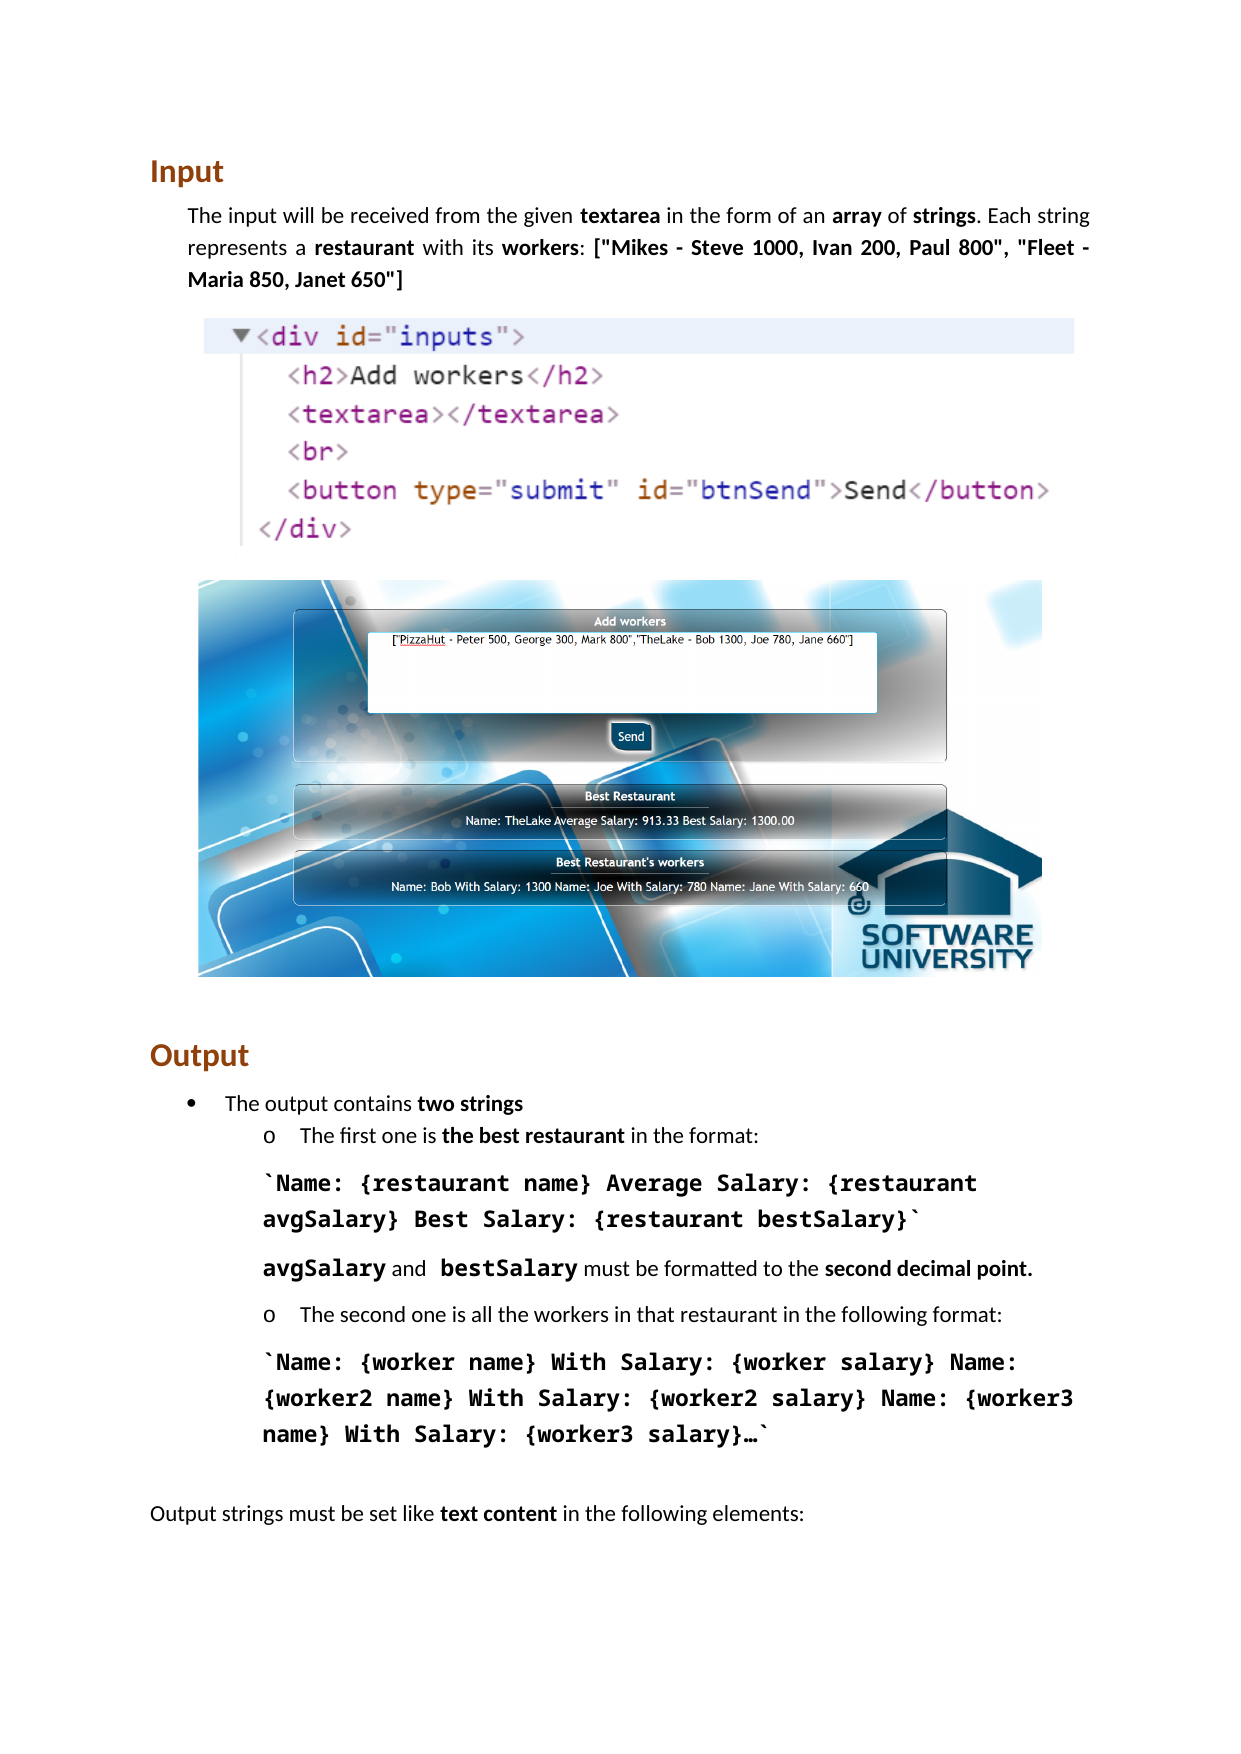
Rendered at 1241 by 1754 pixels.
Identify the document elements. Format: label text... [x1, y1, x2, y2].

subtitle Output [150, 1034, 1090, 1075]
text `Name: {restaurant name} Average Salary: {restaurant avgSalary} Best Salary: {restaurant bestSalary}` [262, 1167, 1090, 1234]
text The input will be received from the given textarea in the form of an array of strings. Each string represents a restaurant with its workers: ["Mikes - Steve 1000, Ivan 200, Paul 800", "Fleet - Maria 850, Janet 650"] [187, 201, 1090, 293]
subtitle Input [150, 150, 1090, 191]
picture [393, 955, 400, 961]
list The second one is all the workers in that restaurant in the following format: [262, 1300, 1090, 1329]
text Output strings must be set like text content in the following elements: [150, 1467, 1090, 1527]
text `Name: {worker name} With Salary: {worker salary} Name: {worker2 name} With Salary: {worker2 salary} Name: {worker3 name} With Salary: {worker3 salary}…` [262, 1346, 1090, 1449]
list The output contains two strings [187, 1089, 1090, 1117]
picture [439, 905, 448, 913]
text avgSalary and bestSalary must be formatted to the second decimal point. [262, 1252, 1090, 1283]
list The first one is the best restaurant in the format: [262, 1121, 1090, 1151]
picture [203, 318, 1075, 556]
picture [198, 580, 1042, 977]
